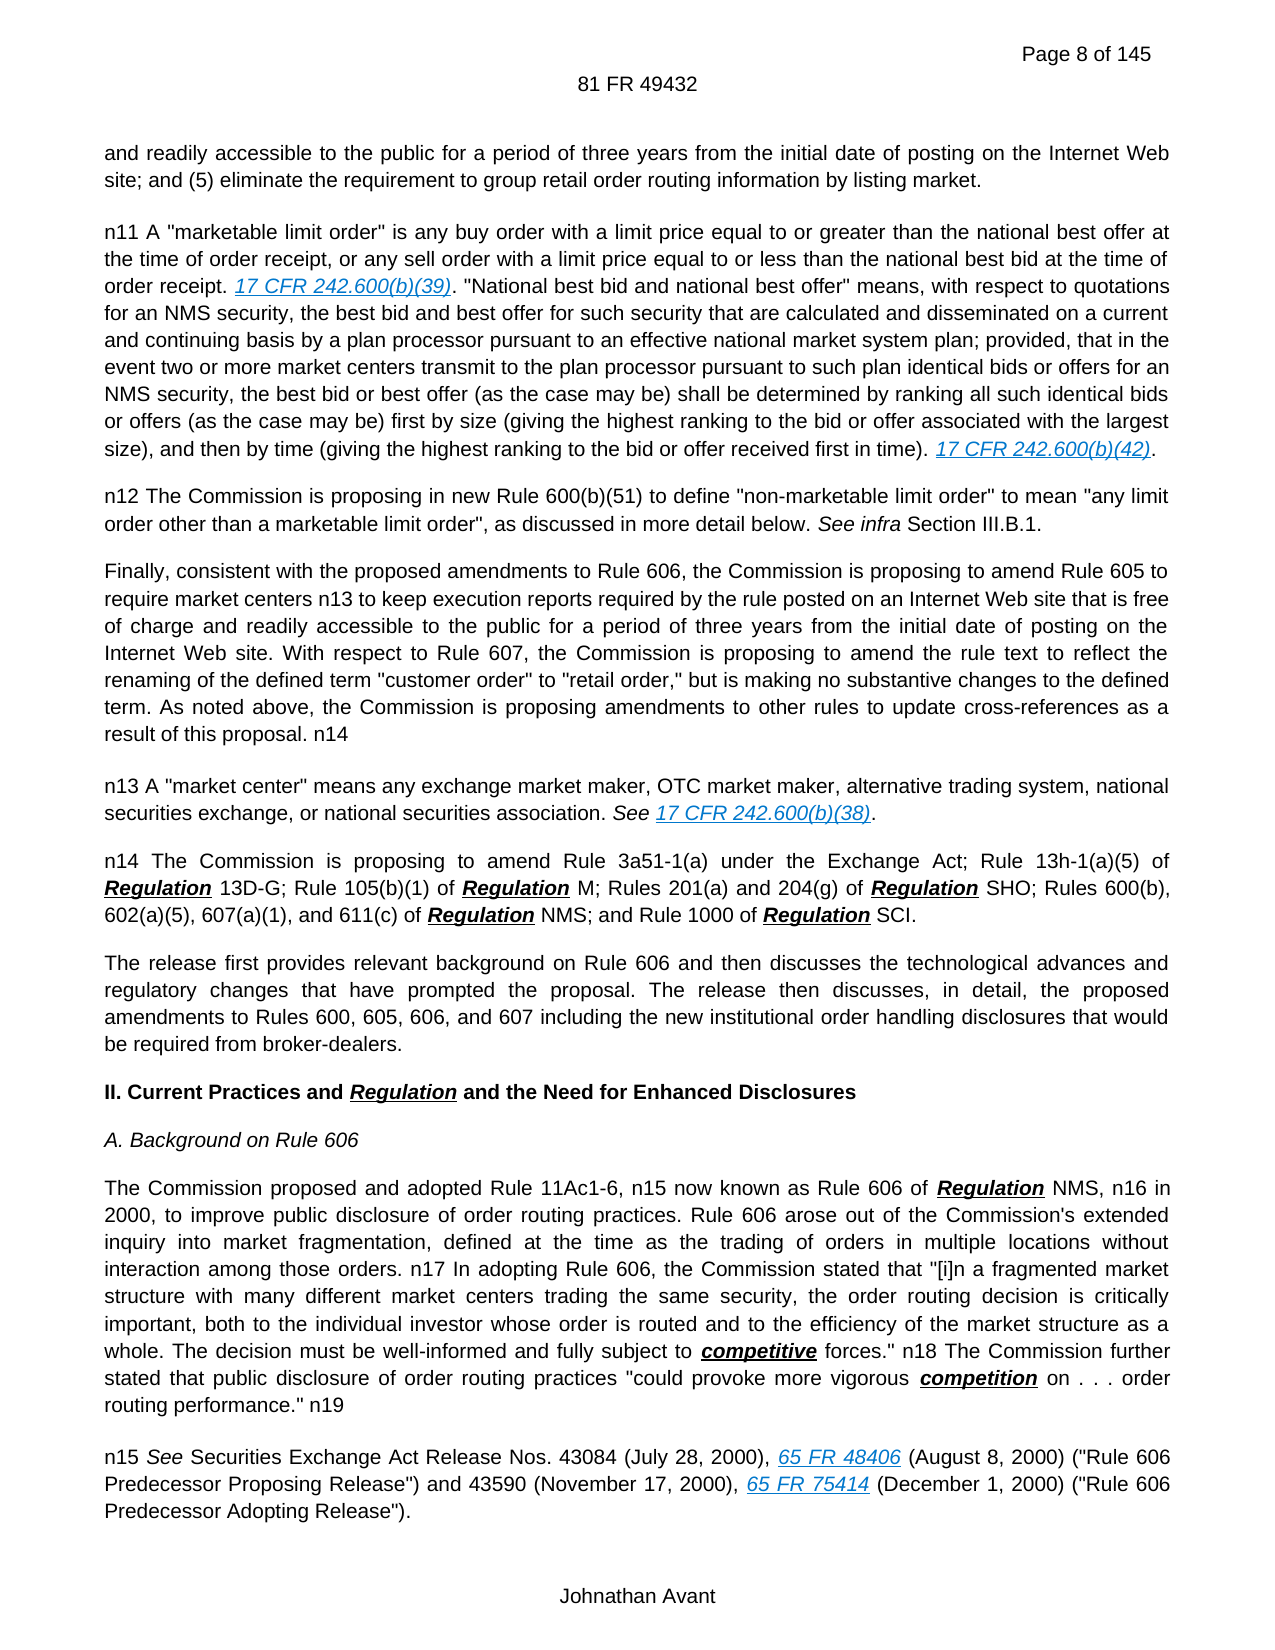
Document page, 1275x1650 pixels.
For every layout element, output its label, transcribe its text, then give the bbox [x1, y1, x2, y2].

text II. Current Practices and Regulation and the Need for Enhanced Disclosures [104, 1077, 1171, 1104]
text The release first provides relevant background on Rule 606 and then discusses the technological advances and regulatory changes that have prompted the proposal. The release then discusses, in detail, the proposed amendments to Rules 600, 605, 606, and 607 including the new institutional order handling disclosures that would be required from broker-dealers. [104, 948, 1171, 1056]
text n11 A "marketable limit order" is any buy order with a limit price equal to or greater than the national best offer at the time of order receipt, or any sell order with a limit price equal to or less than the national best bid at the time of order receipt. 17 CFR 242.600(b)(39). "National best bid and national best offer" means, with respect to quotations for an NMS security, the best bid and best offer for such security that are calculated and disseminated on a current and continuing basis by a plan processor pursuant to an effective national market system plan; provided, that in the event two or more market centers transmit to the plan processor pursuant to such plan identical bids or offers for an NMS security, the best bid or best offer (as the case may be) shall be determined by ranking all such identical bids or offers (as the case may be) first by size (giving the highest ranking to the bid or offer associated with the largest size), and then by time (giving the highest ranking to the bid or offer received first in time). 17 CFR 242.600(b)(42). [104, 217, 1171, 460]
text n14 The Commission is proposing to amend Rule 3a51-1(a) under the Exchange Act; Rule 13h-1(a)(5) of Regulation 13D-G; Rule 105(b)(1) of Regulation M; Rules 201(a) and 204(g) of Regulation SHO; Rules 600(b), 602(a)(5), 607(a)(1), and 611(c) of Regulation NMS; and Rule 1000 of Regulation SCI. [104, 846, 1171, 927]
text A. Background on Rule 606 [104, 1125, 1171, 1152]
text Finally, consistent with the proposed amendments to Rule 606, the Commission is proposing to amend Rule 605 to require market centers n13 to keep execution reports required by the rule posted on an Internet Web site that is free of charge and readily accessible to the public for a period of three years from the initial date of posting on the Internet Web site. With respect to Rule 607, the Commission is proposing to amend the rule text to reflect the renaming of the defined term "customer order" to "retail order," but is making no substantive changes to the defined term. As noted above, the Commission is proposing amendments to other rules to update cross-references as a result of this proposal. n14 [104, 556, 1171, 746]
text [104, 137, 1171, 192]
text n13 A "market center" means any exchange market maker, OTC market maker, alternative trading system, national securities exchange, or national securities association. See 17 CFR 242.600(b)(38). [104, 771, 1171, 825]
text n12 The Commission is proposing in new Rule 600(b)(51) to define "non-marketable limit order" to mean "any limit order other than a marketable limit order", as discussed in more detail below. See infra Section III.B.1. [104, 481, 1171, 535]
text n15 See Securities Exchange Act Release Nos. 43084 (July 28, 2000), 65 FR 48406 (August 8, 2000) ("Rule 606 Predecessor Proposing Release") and 43590 (November 17, 2000), 65 FR 75414 (December 1, 2000) ("Rule 606 Predecessor Adopting Release"). [104, 1442, 1171, 1523]
text The Commission proposed and adopted Rule 11Ac1-6, n15 now known as Rule 606 of Regulation NMS, n16 in 2000, to improve public disclosure of order routing practices. Rule 606 arose out of the Commission's extended inquiry into market fragmentation, defined at the time as the trading of orders in multiple locations without interaction among those orders. n17 In adopting Rule 606, the Commission stated that "[i]n a fragmented market structure with many different market centers trading the same security, the order routing decision is critically important, both to the individual investor whose order is routed and to the efficiency of the market structure as a whole. The decision must be well-informed and fully subject to competitive forces." n18 The Commission further stated that public disclosure of order routing practices "could provoke more vigorous competition on . . . order routing performance." n19 [104, 1173, 1171, 1417]
